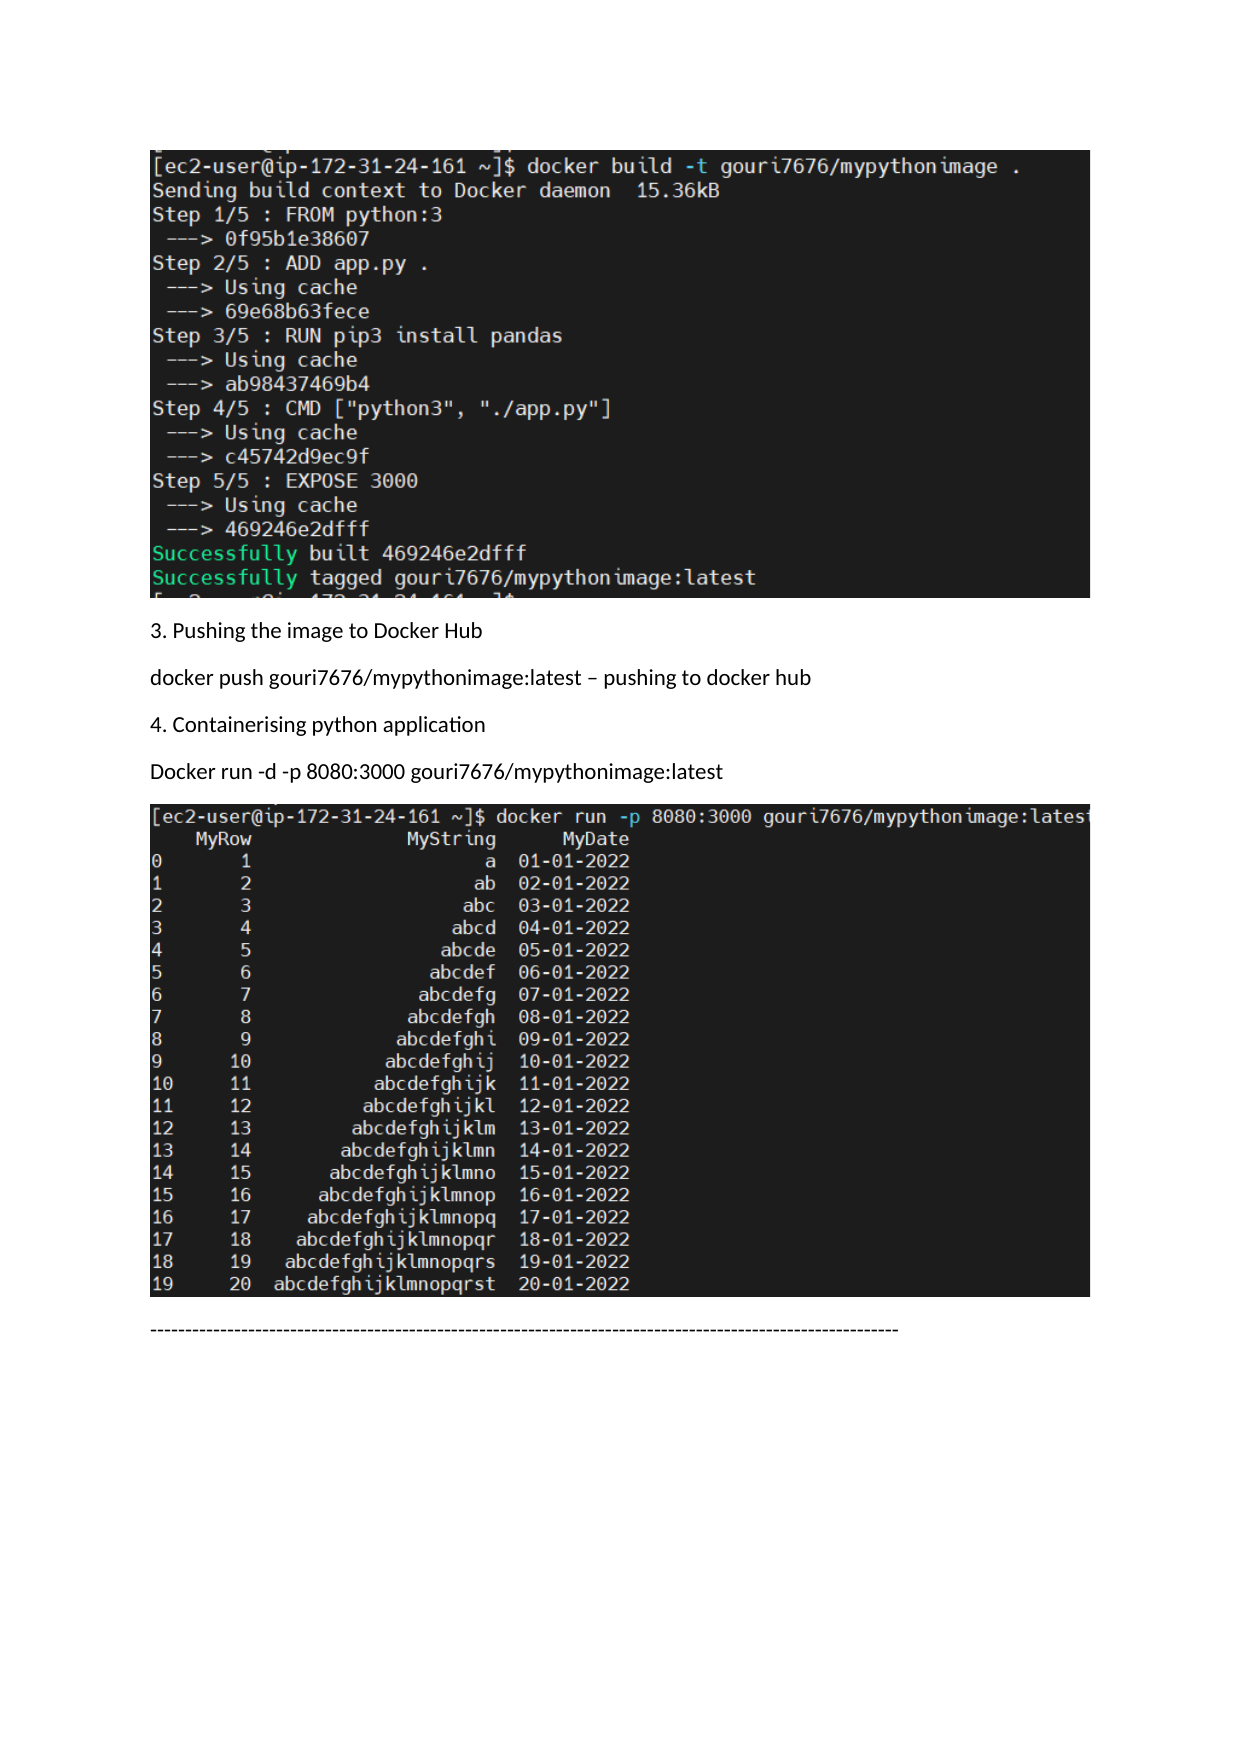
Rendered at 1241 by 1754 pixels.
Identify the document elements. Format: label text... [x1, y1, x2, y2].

text 4. Containerising python application [150, 710, 1090, 738]
text ----------------------------------------------------------------------------------------------------------- [150, 1315, 1090, 1343]
picture [150, 804, 1091, 1297]
picture [150, 150, 1091, 598]
text Docker run -d -p 8080:3000 gouri7676/mypythonimage:latest [150, 757, 1090, 785]
text 3. Pushing the image to Docker Hub [150, 617, 1090, 645]
text docker push gouri7676/mypythonimage:latest – pushing to docker hub [150, 663, 1090, 692]
